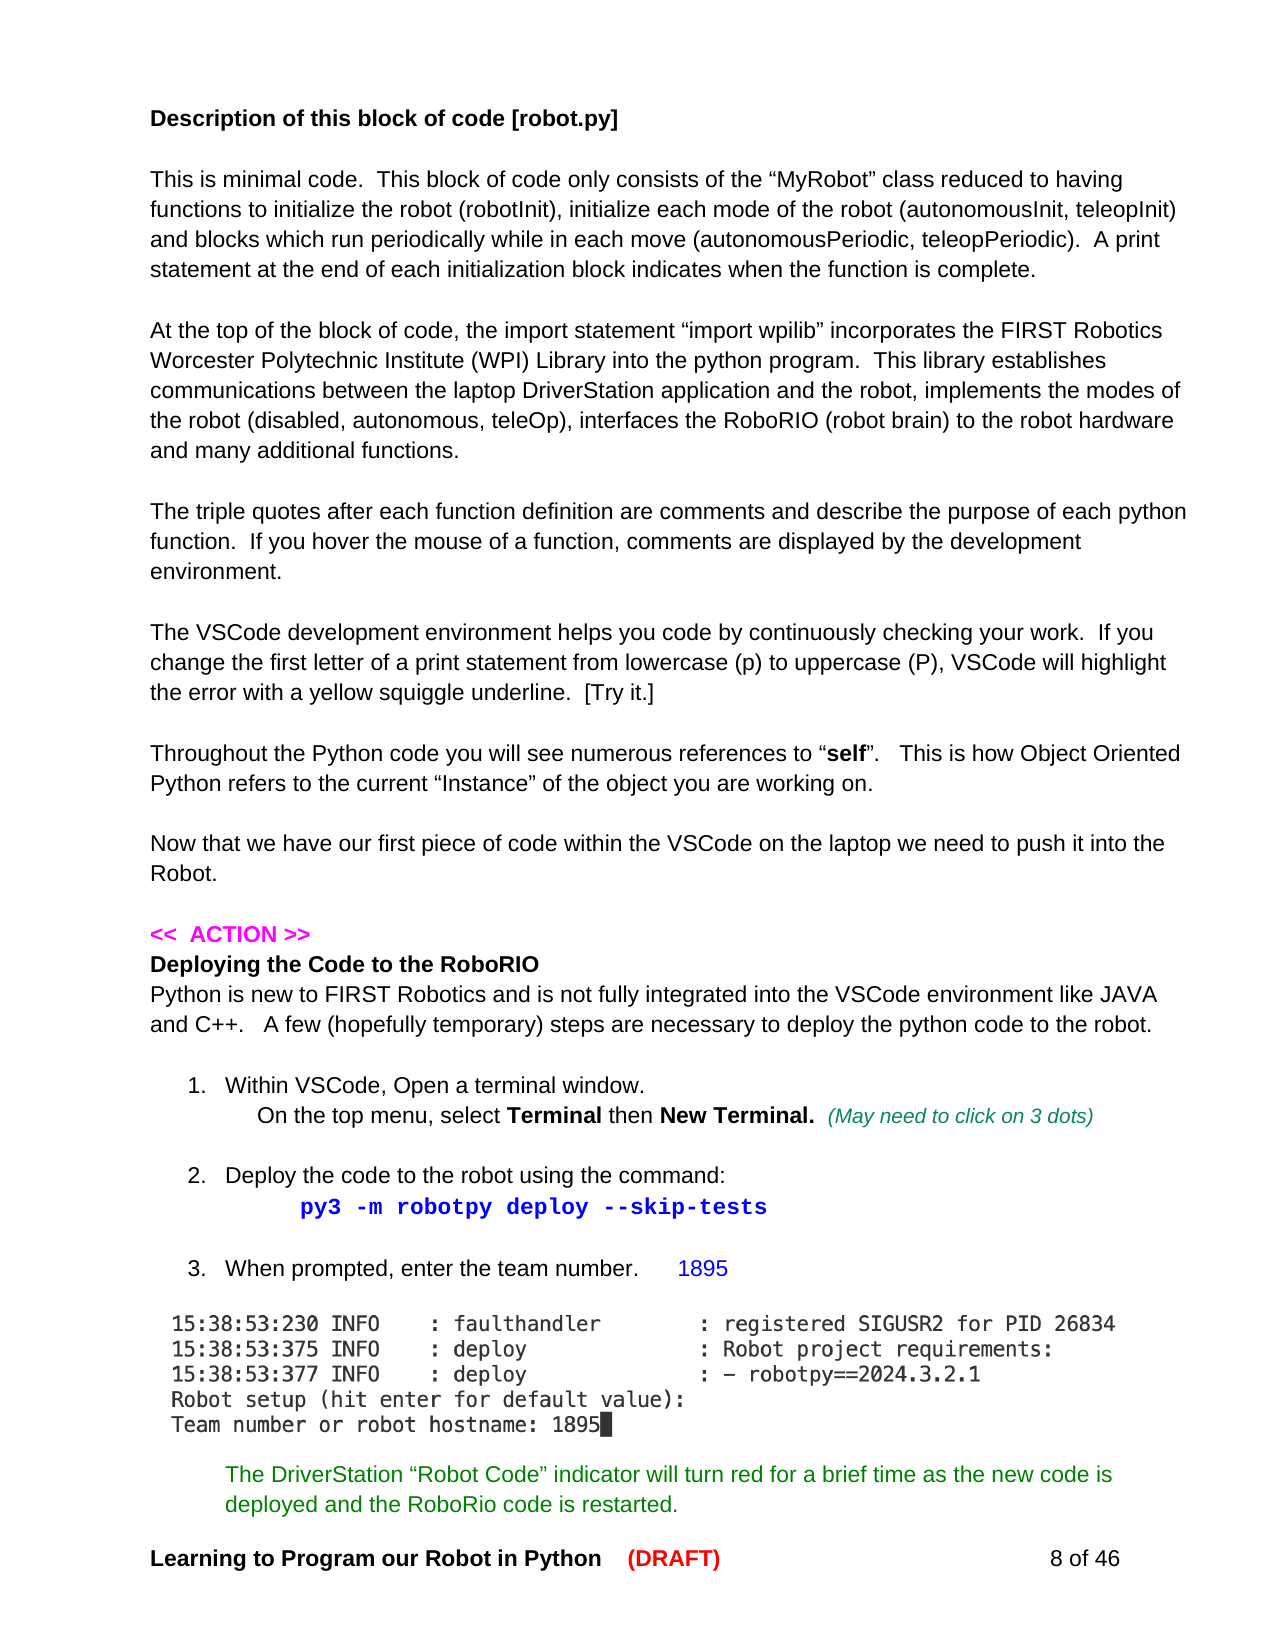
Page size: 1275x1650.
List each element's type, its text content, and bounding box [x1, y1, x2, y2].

text The triple quotes after each function definition are comments and describe the purpose of each python function. If you hover the mouse of a function, comments are displayed by the development environment. [150, 498, 1200, 585]
text Description of this block of code [robot.py] [150, 105, 1200, 132]
list Within VSCode, Open a terminal window. On the top menu, select Terminal then New Terminal. (May need to click on 3 dots) [187, 1072, 1200, 1128]
text At the top of the block of code, the import statement “import wpilib” incorporates the FIRST Robotics Worcester Polytechnic Institute (WPI) Library into the python program. This library establishes communications between the laptop DriverStation application and the robot, implements the modes of the robot (disabled, autonomous, teleOp), interfaces the RoboRIO (robot brain) to the robot hardware and many additional functions. [150, 317, 1200, 464]
text Deploying the Code to the RoboRIO [150, 951, 1200, 977]
list Deploy the code to the robot using the command: py3 -m robotpy deploy --skip-tests [187, 1162, 1200, 1221]
text The DriverStation “Robot Code” indicator will turn red for a brief time as the new code is deployed and the RoboRio code is restarted. [225, 1461, 1200, 1517]
text << ACTION >> [150, 921, 1200, 947]
text This is minimal code. This block of code only consists of the “MyRobot” class reduced to having functions to initialize the robot (robotInit), initialize each mode of the robot (autonomousInit, teleopInit) and blocks which run periodically while in each move (autonomousPeriodic, teleopPeriodic). A print statement at the end of each initialization block indicates when the function is complete. [150, 166, 1200, 283]
text The VSCode development environment helps you code by continuously checking your work. If you change the first letter of a print statement from lowercase (p) to uppercase (P), VSCode will highlight the error with a yellow squiggle underline. [Try it.] [150, 619, 1200, 706]
text Throughout the Python code you will see numerous references to “self”. This is how Object Oriented Python refers to the current “Instance” of the object you are working on. [150, 739, 1200, 796]
picture [150, 1315, 1184, 1457]
list When prompted, enter the team number. 1895 [187, 1255, 1200, 1281]
text Now that we have our first piece of code within the VSCode on the laptop we need to push it into the Robot. [150, 830, 1200, 887]
text Python is new to FIRST Robotics and is not fully integrated into the VSCode environment like JAVA and C++. A few (hopefully temporary) steps are necessary to deploy the python code to the robot. [150, 981, 1200, 1038]
